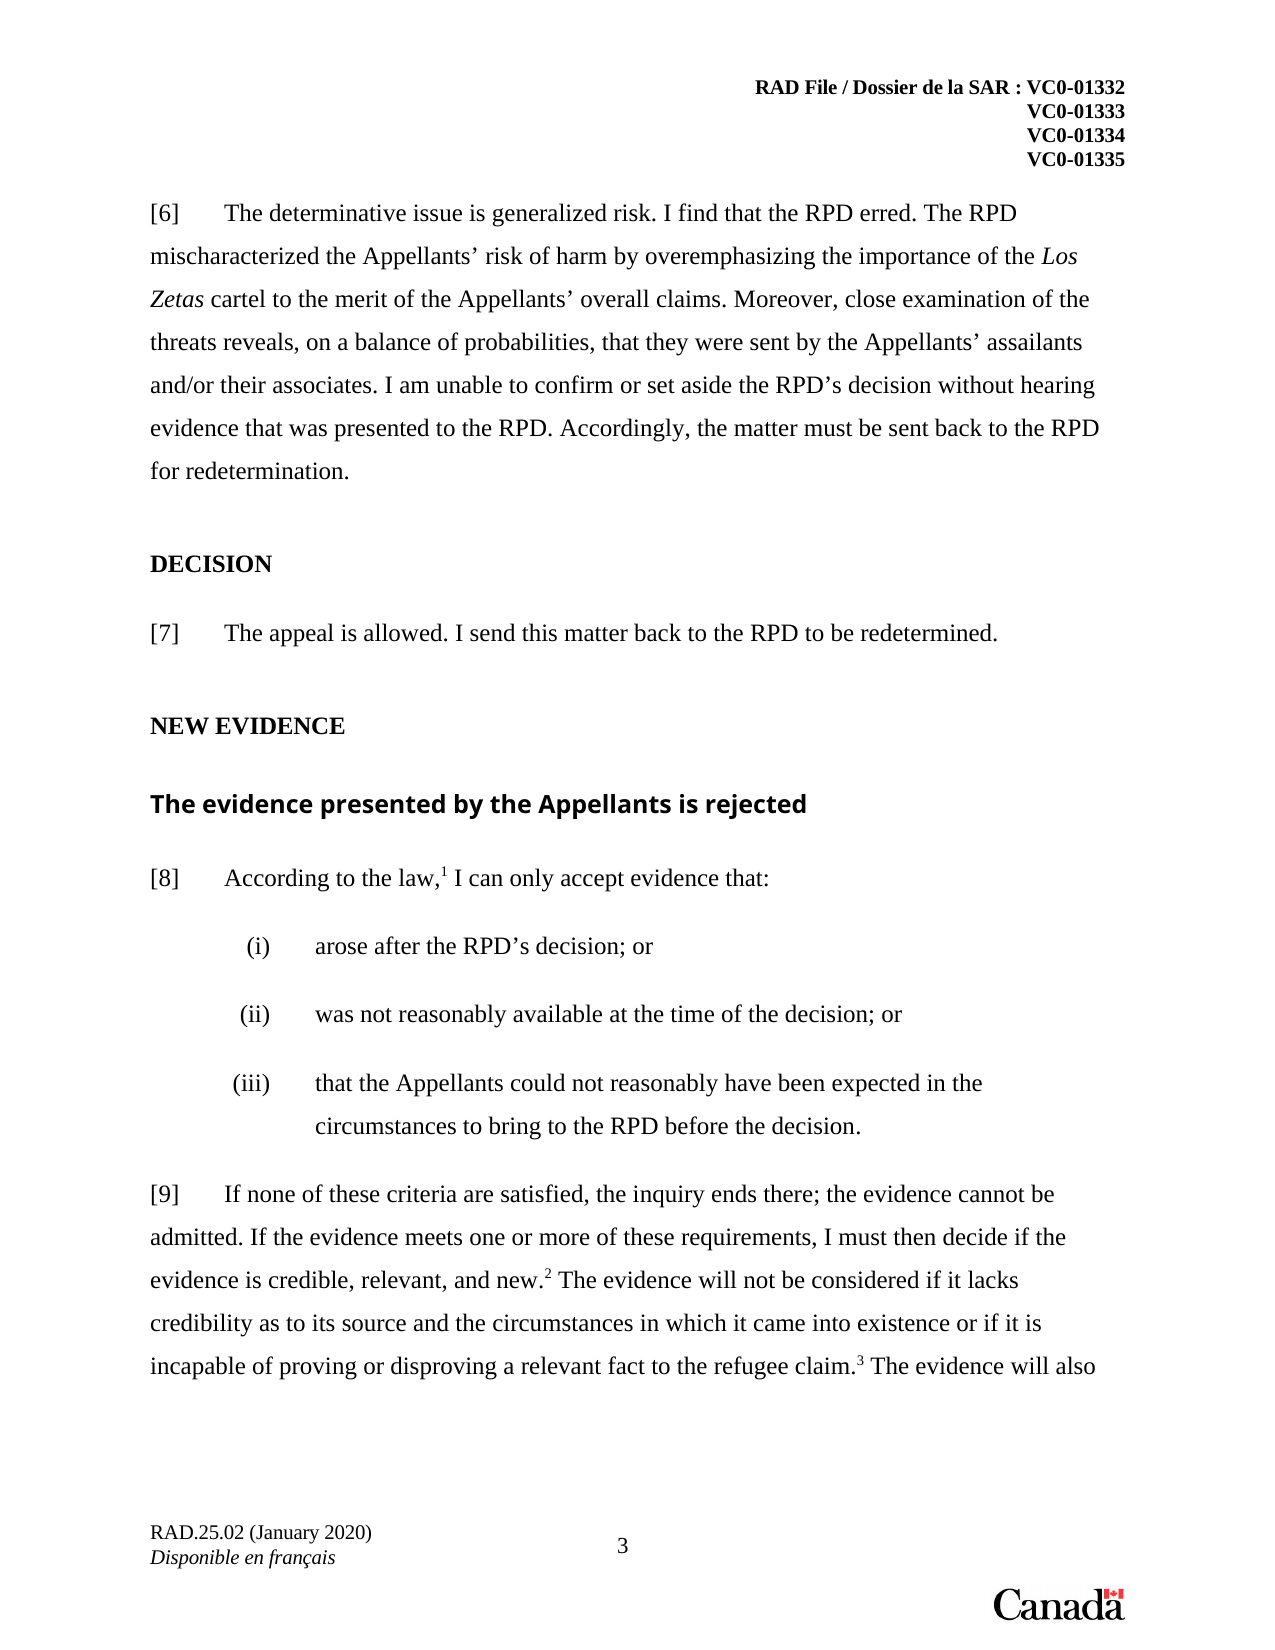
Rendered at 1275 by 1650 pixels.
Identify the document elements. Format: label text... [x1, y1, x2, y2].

text The evidence presented by the Appellants is rejected [150, 787, 1125, 821]
list arose after the RPD’s decision; or [270, 931, 1125, 960]
text According to the law, I can only accept evidence that: [150, 863, 1125, 892]
text NEW EVIDENCE [150, 711, 1125, 739]
text DECISION [150, 549, 1125, 578]
text The determinative issue is generalized risk. I find that the RPD erred. The RPD mischaracterized the Appellants’ risk of harm by overemphasizing the importance of the Los Zetas cartel to the merit of the Appellants’ overall claims. Moreover, close examination of the threats reveals, on a balance of probabilities, that they were sent by the Appellants’ assailants and/or their associates. I am unable to confirm or set aside the RPD’s decision without hearing evidence that was presented to the RPD. Accordingly, the matter must be sent back to the RPD for redetermination. [150, 198, 1125, 485]
list that the Appellants could not reasonably have been expected in the circumstances to bring to the RPD before the decision. [270, 1068, 1125, 1139]
list was not reasonably available at the time of the decision; or [270, 999, 1125, 1028]
text The appeal is allowed. I send this matter back to the RPD to be redetermined. [150, 618, 1125, 646]
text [150, 1179, 1125, 1380]
